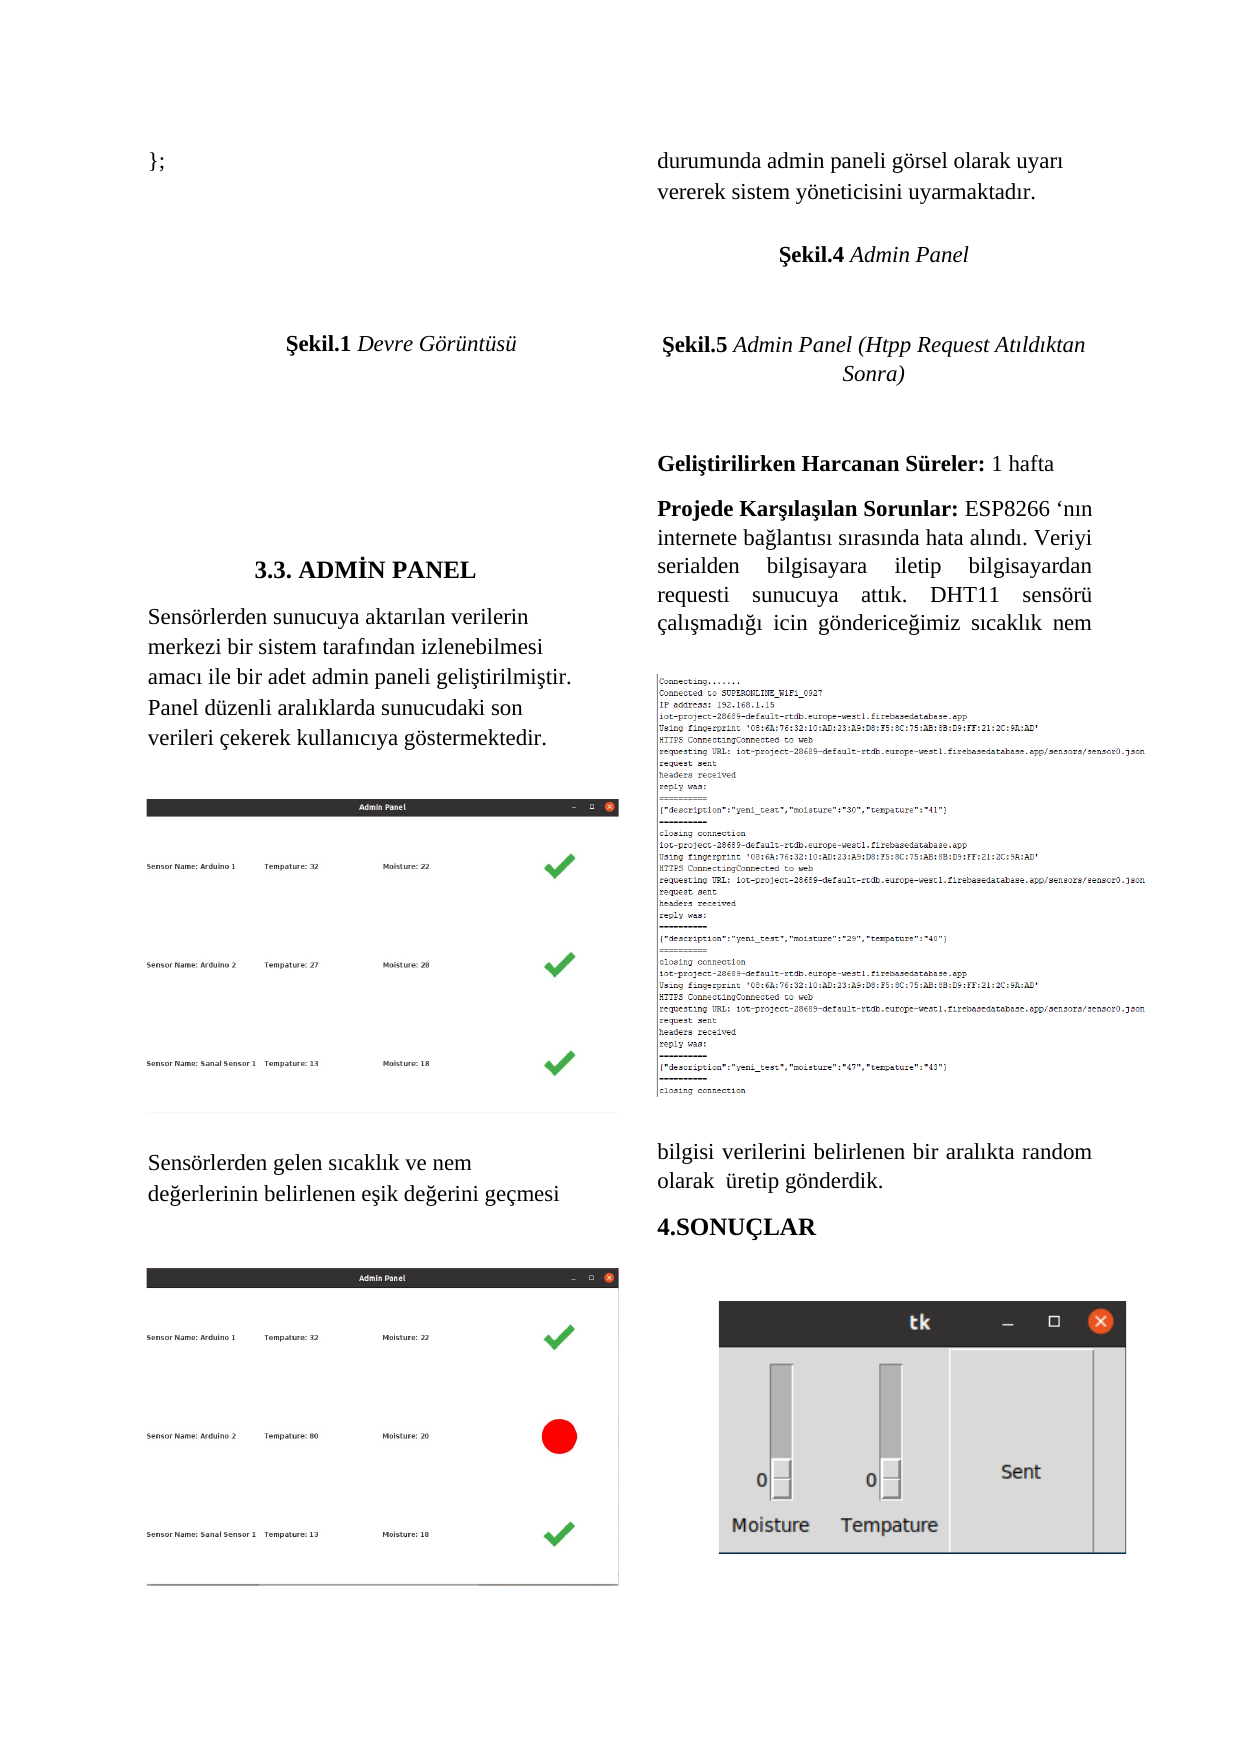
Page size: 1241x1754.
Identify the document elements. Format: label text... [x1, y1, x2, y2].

picture [656, 674, 1187, 1097]
text 4.SONUÇLAR [657, 1212, 1093, 1241]
text }; [148, 148, 583, 174]
text Sensörlerden sunucuya aktarılan verilerin merkezi bir sistem tarafından izlenebilmesi amacı ile bir adet admin paneli geliştirilmiştir. Panel düzenli aralıklarda sunucudaki son verileri çekerek kullanıcıya göstermektedir. Sensörlerden gelen sıcaklık ve nem değerlerinin belirlenen eşik değerini geçmesi durumunda admin paneli görsel olarak uyarı vererek sistem yöneticisini uyarmaktadır. [148, 1113, 583, 1206]
picture [718, 1301, 1127, 1554]
text Şekil.4 Admin Panel [657, 241, 1093, 268]
picture [146, 799, 619, 1113]
text Geliştirilirken Harcanan Süreler: 1 hafta [657, 450, 1093, 477]
text Şekil.1 Devre Görüntüsü [148, 330, 583, 356]
text Sensörlerden sunucuya aktarılan verilerin merkezi bir sistem tarafından izlenebilmesi amacı ile bir adet admin paneli geliştirilmiştir. Panel düzenli aralıklarda sunucudaki son verileri çekerek kullanıcıya göstermektedir. Sensörlerden gelen sıcaklık ve nem değerlerinin belirlenen eşik değerini geçmesi durumunda admin paneli görsel olarak uyarı vererek sistem yöneticisini uyarmaktadır. [148, 603, 583, 799]
text Projede Karşılaşılan Sorunlar: ESP8266 ‘nın internete bağlantısı sırasında hata alındı. Veriyi serialden bilgisayara iletip bilgisayardan requesti sunucuya attık. DHT11 sensörü çalışmadığı icin göndericeğimiz sıcaklık nem bilgisi verilerini belirlenen bir aralıkta random olarak üretip gönderdik. [657, 1097, 1093, 1193]
text Şekil.5 Admin Panel (Htpp Request Atıldıktan Sonra) [657, 332, 1093, 386]
text Sensörlerden sunucuya aktarılan verilerin merkezi bir sistem tarafından izlenebilmesi amacı ile bir adet admin paneli geliştirilmiştir. Panel düzenli aralıklarda sunucudaki son verileri çekerek kullanıcıya göstermektedir. Sensörlerden gelen sıcaklık ve nem değerlerinin belirlenen eşik değerini geçmesi durumunda admin paneli görsel olarak uyarı vererek sistem yöneticisini uyarmaktadır. [657, 148, 1093, 204]
text 3.3. ADMİN PANEL [148, 555, 583, 584]
picture [146, 1268, 619, 1586]
text Projede Karşılaşılan Sorunlar: ESP8266 ‘nın internete bağlantısı sırasında hata alındı. Veriyi serialden bilgisayara iletip bilgisayardan requesti sunucuya attık. DHT11 sensörü çalışmadığı icin göndericeğimiz sıcaklık nem bilgisi verilerini belirlenen bir aralıkta random olarak üretip gönderdik. [657, 495, 1093, 674]
